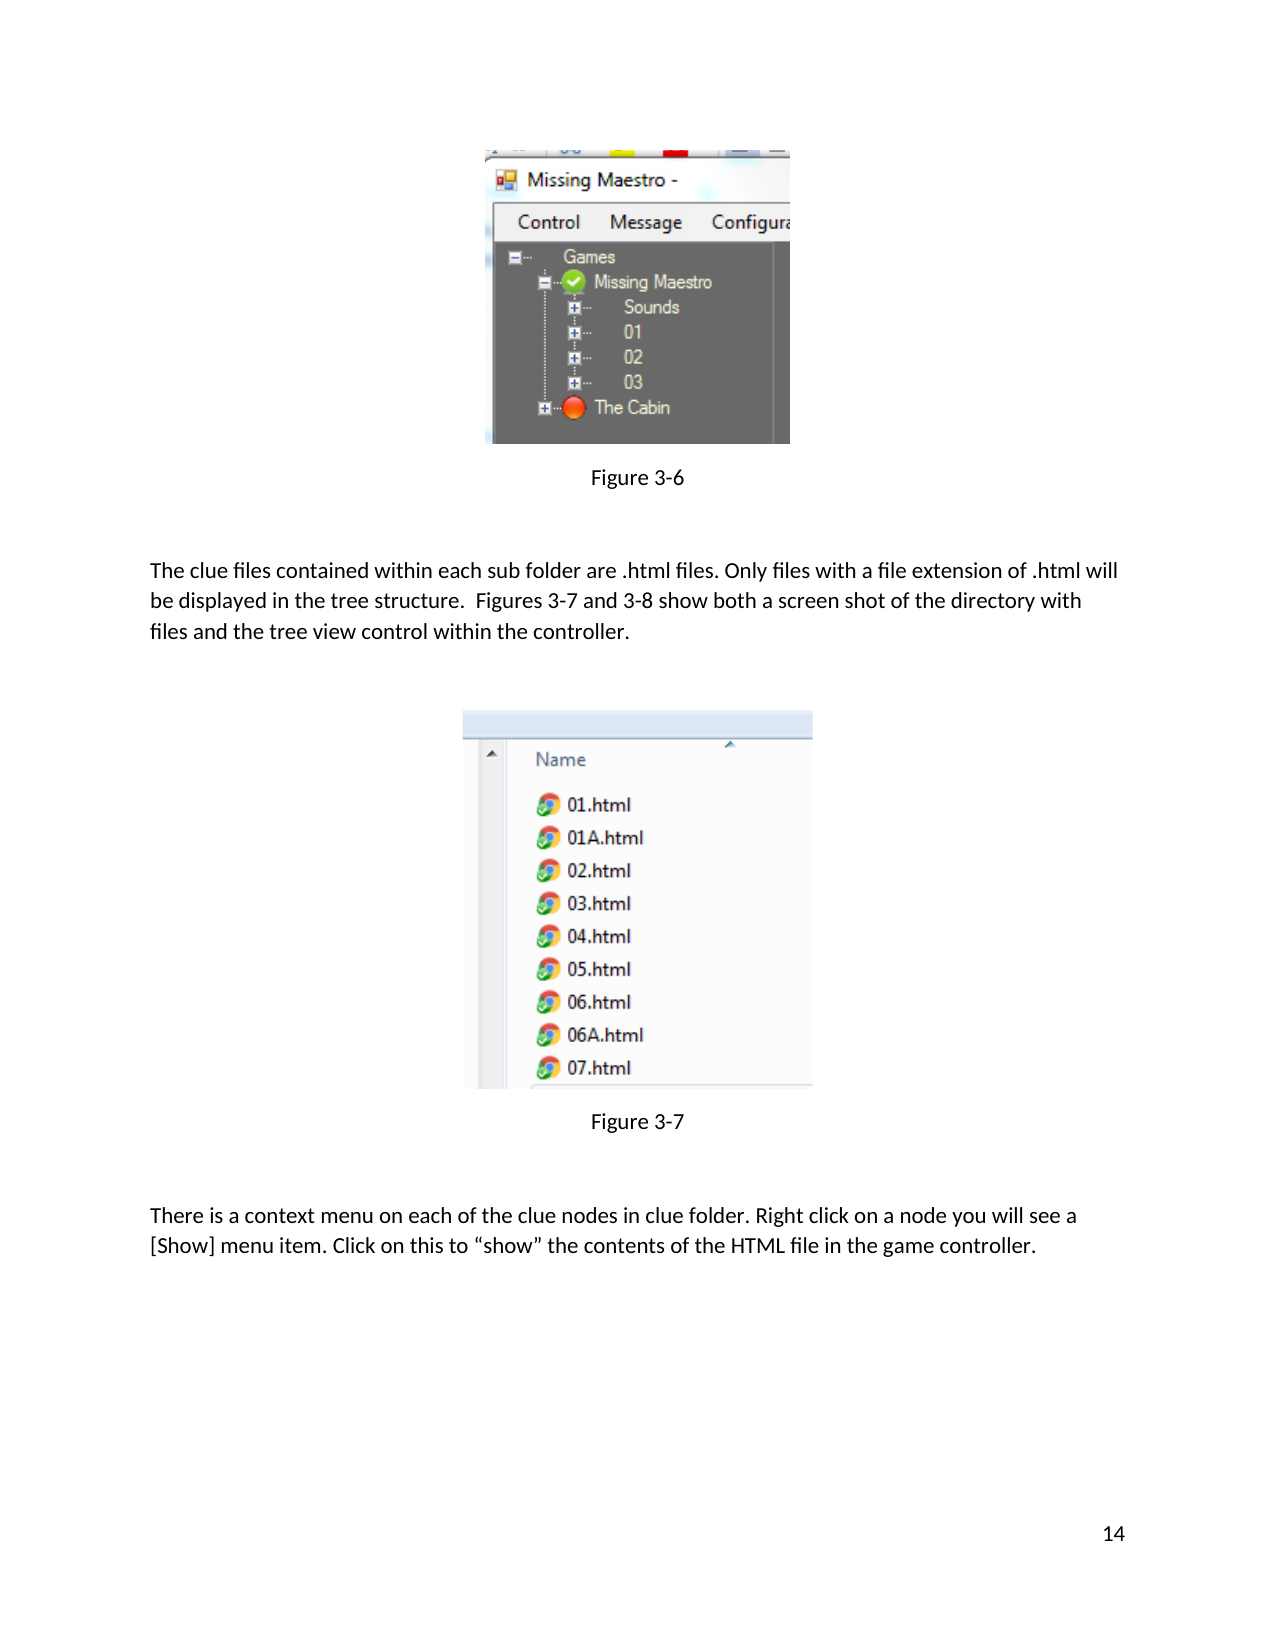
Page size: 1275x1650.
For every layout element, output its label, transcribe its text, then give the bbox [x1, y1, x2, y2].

text There is a context menu on each of the clue nodes in clue folder. Right click on a node you will see a [Show] menu item. Click on this to “show” the contents of the HTML file in the game controller. [150, 1201, 1125, 1259]
text The clue files contained within each sub folder are .html files. Only files with a file extension of .html will be displayed in the tree structure. Figures 3-7 and 3-8 show both a screen shot of the directory with files and the tree view control within the controller. [150, 556, 1125, 645]
text Figure 3-6 [150, 463, 1125, 491]
picture [485, 150, 790, 444]
picture [462, 710, 813, 1089]
text Figure 3-7 [150, 1107, 1125, 1135]
